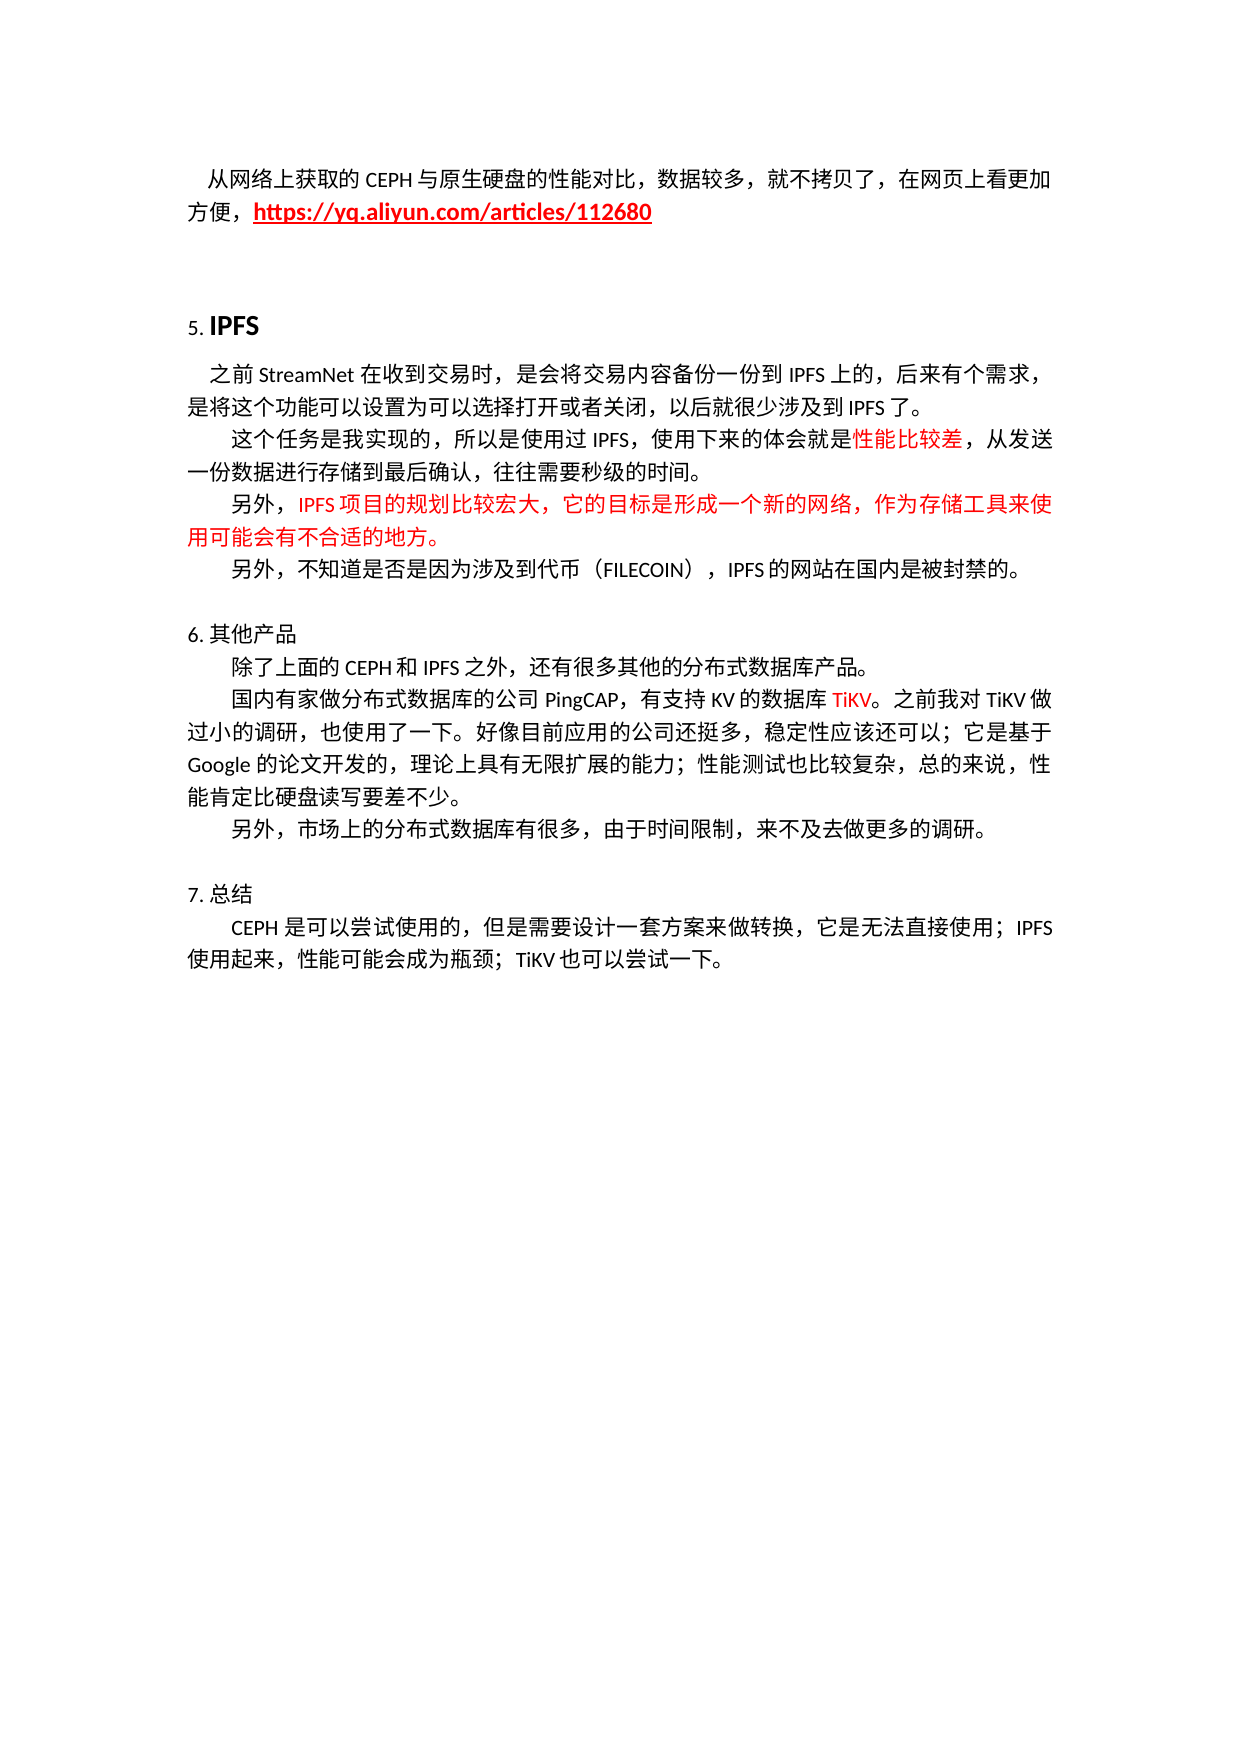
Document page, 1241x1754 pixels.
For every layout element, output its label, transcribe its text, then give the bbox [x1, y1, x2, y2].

text 5. IPFS [187, 292, 1053, 357]
text 另外，不知道是否是因为涉及到代币（FILECOIN），IPFS的网站在国内是被封禁的。 [187, 552, 1053, 584]
text 从网络上获取的CEPH与原生硬盘的性能对比，数据较多，就不拷贝了，在网页上看更加方便，https://yq.aliyun.com/articles/112680 [187, 162, 1053, 259]
text 7. 总结 [187, 877, 1053, 909]
text 之前StreamNet 在收到交易时，是会将交易内容备份一份到IPFS上的，后来有个需求，是将这个功能可以设置为可以选择打开或者关闭，以后就很少涉及到IPFS了。 [187, 357, 1053, 422]
text CEPH 是可以尝试使用的，但是需要设计一套方案来做转换，它是无法直接使用；IPFS使用起来，性能可能会成为瓶颈；TiKV也可以尝试一下。 [187, 909, 1053, 974]
text 这个任务是我实现的，所以是使用过IPFS，使用下来的体会就是性能比较差，从发送一份数据进行存储到最后确认，往往需要秒级的时间。 [187, 422, 1053, 487]
text 另外，IPFS项目的规划比较宏大，它的目标是形成一个新的网络，作为存储工具来使用可能会有不合适的地方。 [187, 487, 1053, 552]
text 6. 其他产品 [187, 617, 1053, 649]
text 另外，市场上的分布式数据库有很多，由于时间限制，来不及去做更多的调研。 [187, 812, 1053, 844]
text 除了上面的CEPH和IPFS之外，还有很多其他的分布式数据库产品。 [187, 649, 1053, 682]
text 国内有家做分布式数据库的公司PingCAP，有支持KV的数据库TiKV。之前我对TiKV做过小的调研，也使用了一下。好像目前应用的公司还挺多，稳定性应该还可以；它是基于Google 的论文开发的，理论上具有无限扩展的能力；性能测试也比较复杂，总的来说，性能肯定比硬盘读写要差不少。 [187, 682, 1053, 812]
